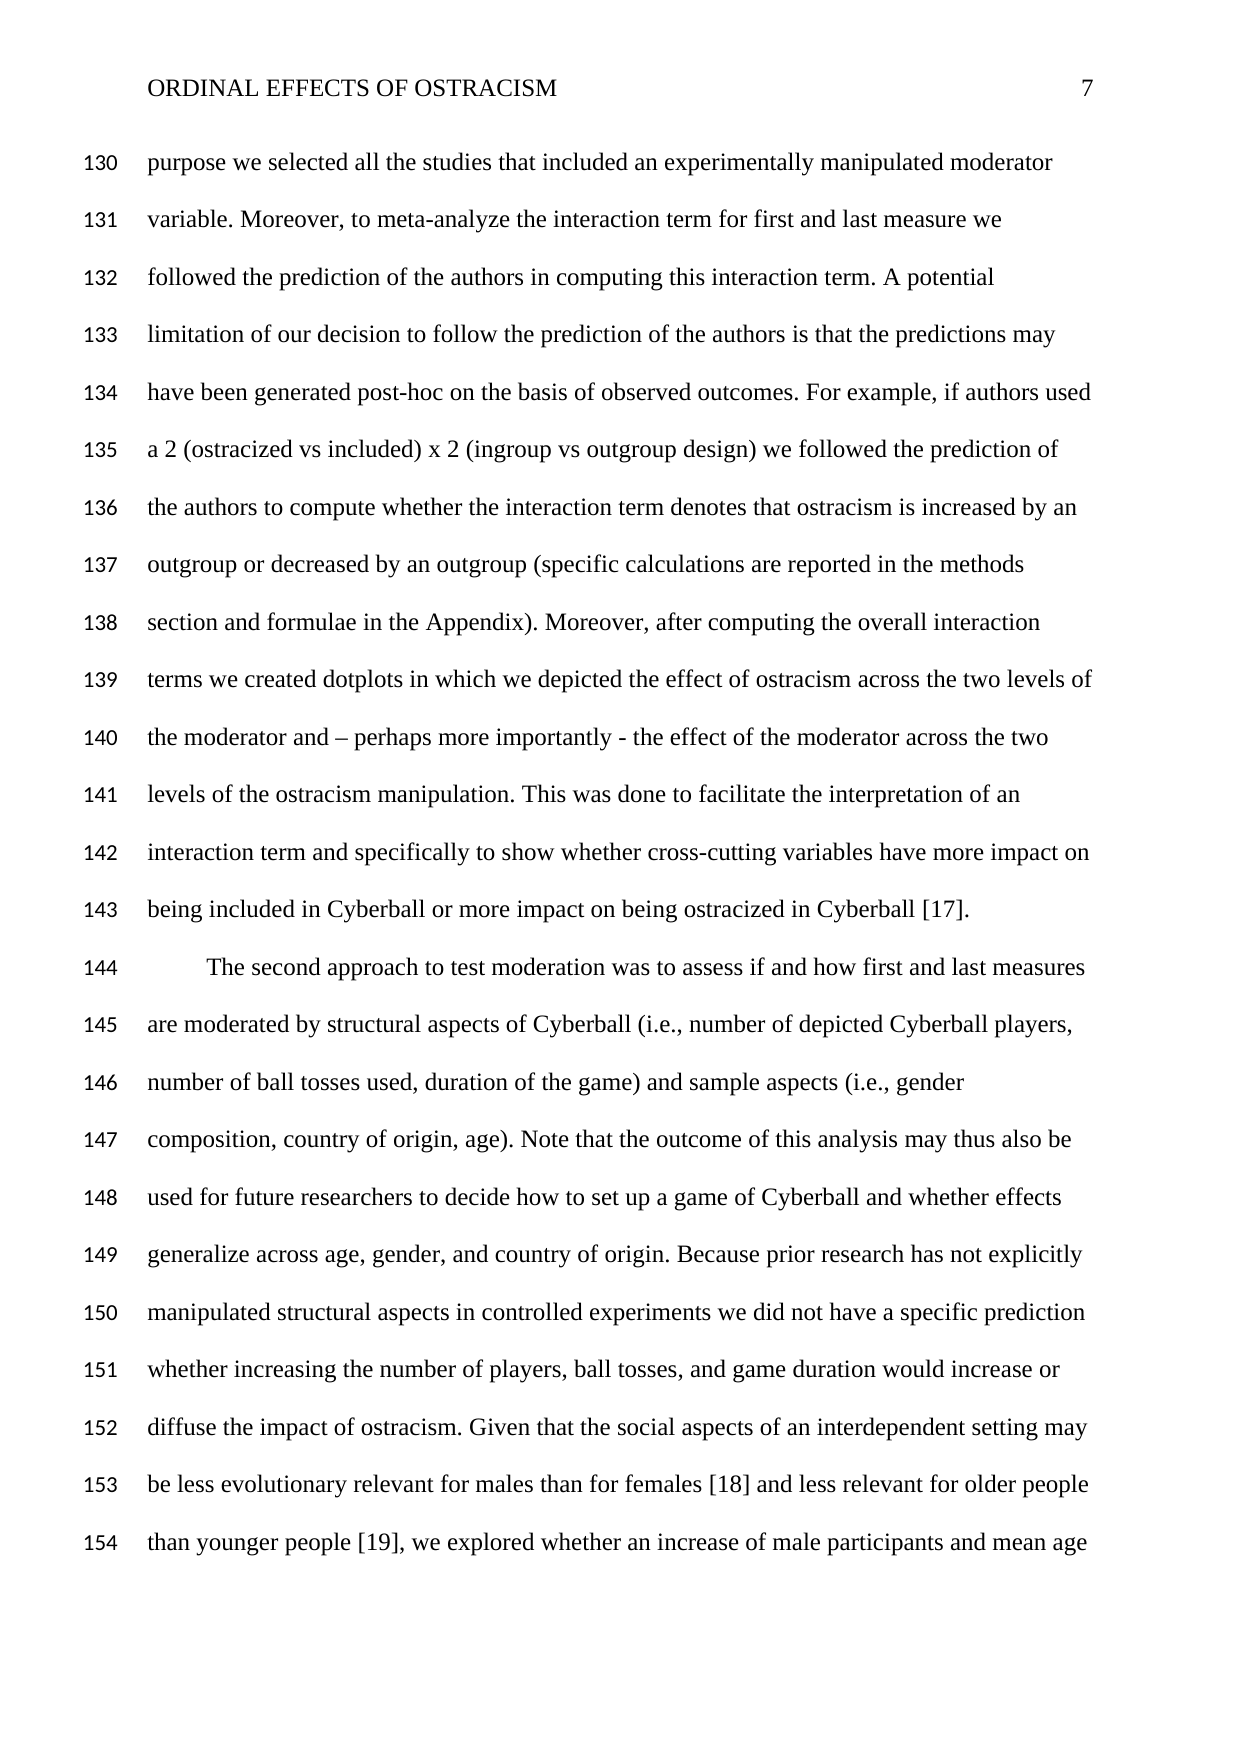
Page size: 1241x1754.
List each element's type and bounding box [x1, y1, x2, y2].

text [147, 147, 1093, 923]
text [147, 952, 1093, 1556]
